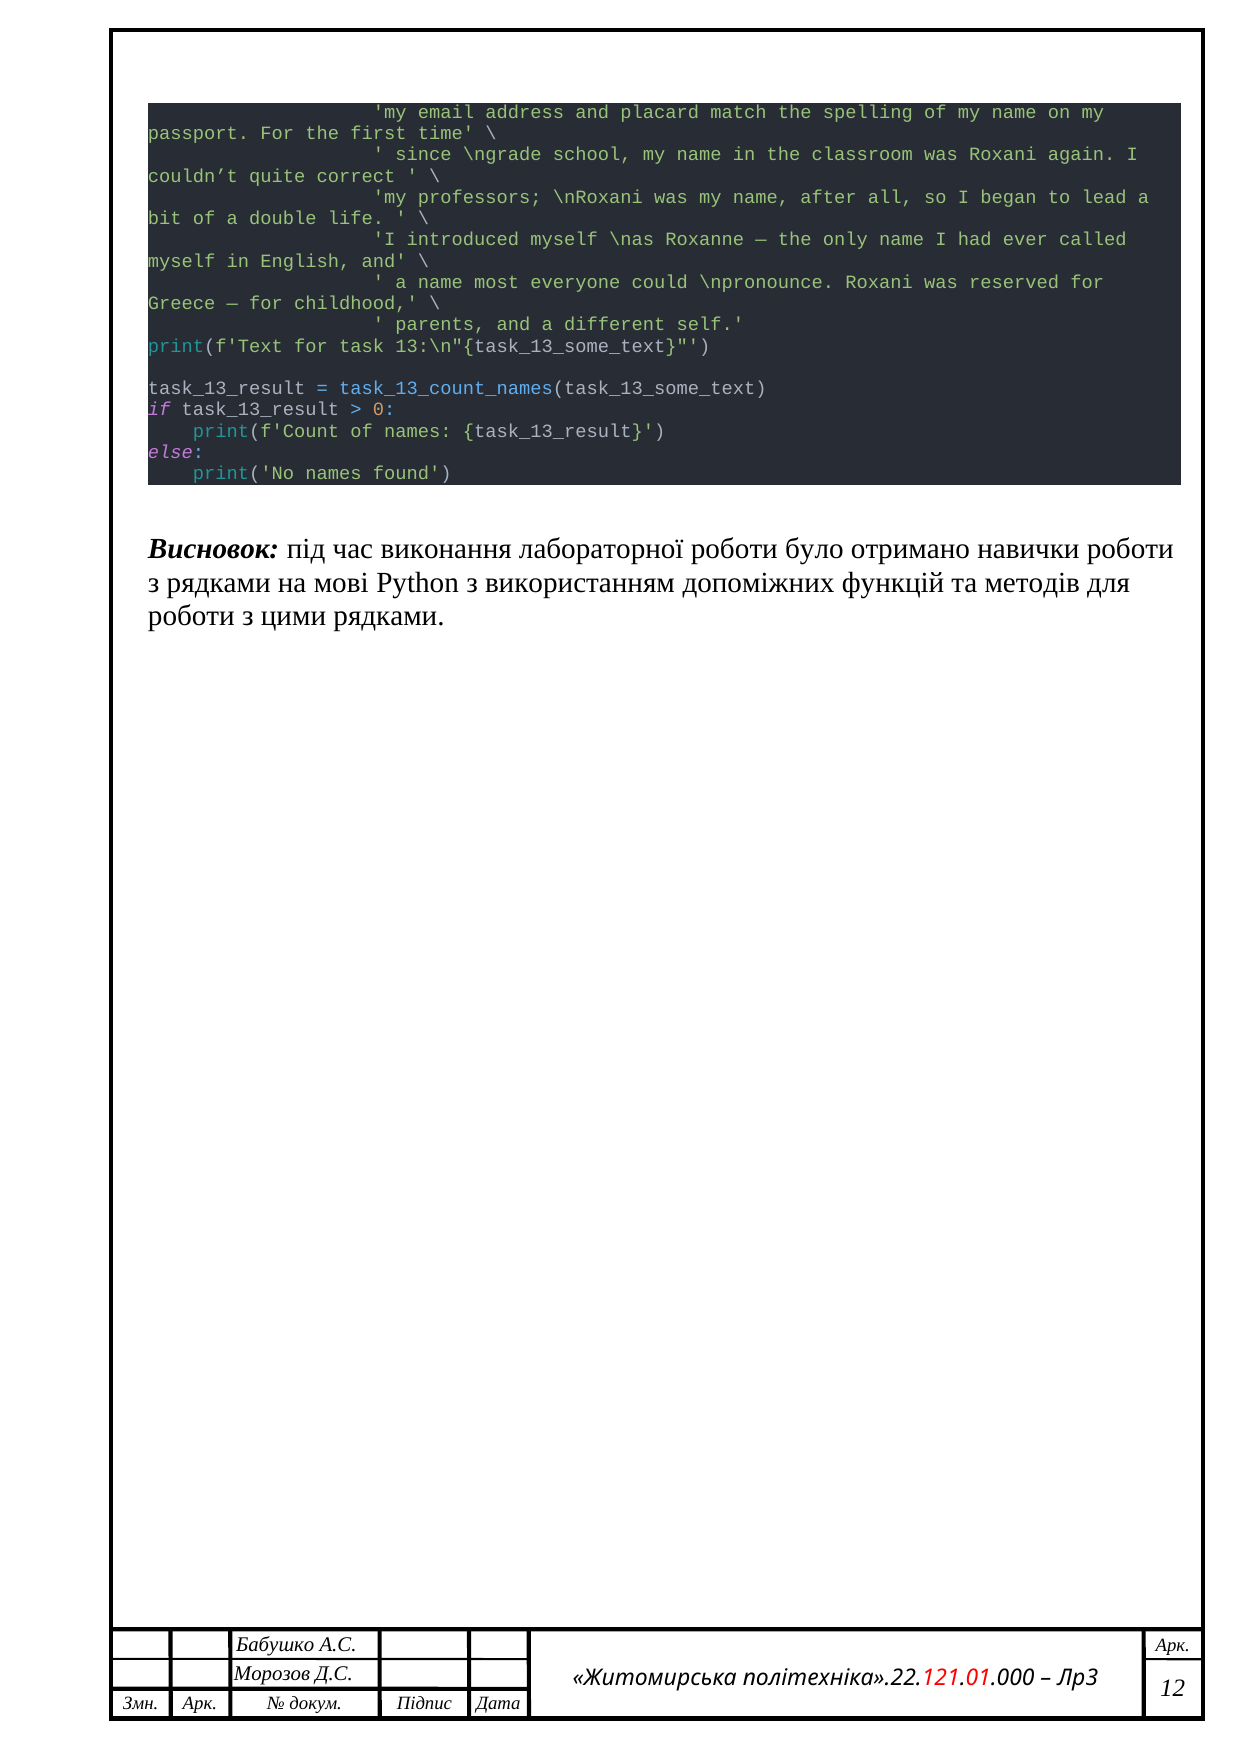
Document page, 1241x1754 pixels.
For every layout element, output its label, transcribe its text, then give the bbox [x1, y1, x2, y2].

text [148, 103, 1181, 485]
text Висновок: під час виконання лабораторної роботи було отримано навички роботи з рядками на мові Python з використанням допоміжних функцій та методів для роботи з цими рядками. [148, 531, 1181, 632]
